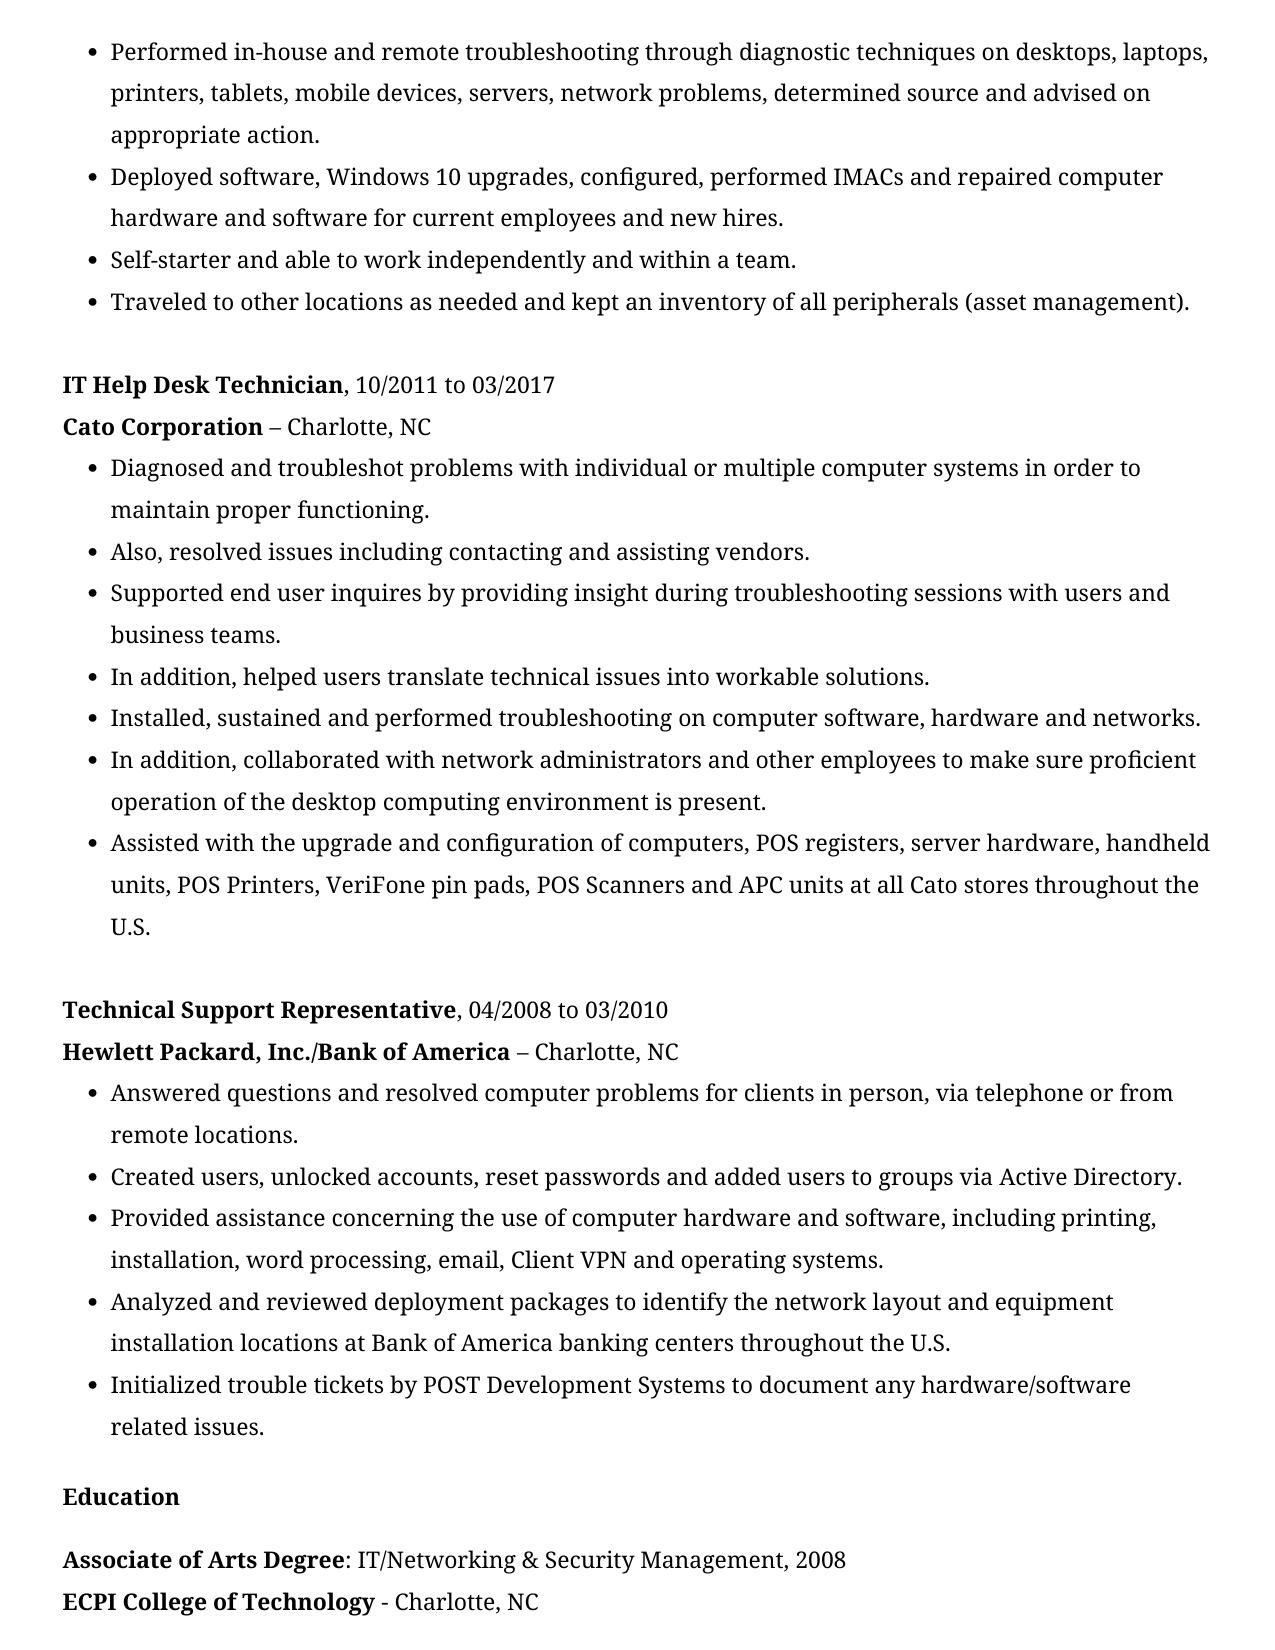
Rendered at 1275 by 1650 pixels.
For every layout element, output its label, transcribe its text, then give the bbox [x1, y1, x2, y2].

list Deployed software, Windows 10 upgrades, configured, performed IMACs and repaired computer hardware and software for current employees and new hires. [88, 150, 1212, 233]
list In addition, collaborated with network administrators and other employees to make sure proficient operation of the desktop computing environment is present. [88, 733, 1212, 817]
text Technical Support Representative, 04/2008 to 03/2010 [62, 983, 1212, 1025]
text Hewlett Packard, Inc./Bank of America – Charlotte, NC [62, 1025, 1212, 1067]
list Initialized trouble tickets by POST Development Systems to document any hardware/software related issues. [88, 1358, 1212, 1442]
list In addition, helped users translate technical issues into workable solutions. [88, 650, 1212, 692]
list Assisted with the upgrade and configuration of computers, POS registers, server hardware, handheld units, POS Printers, VeriFone pin pads, POS Scanners and APC units at all Cato stores throughout the U.S. [88, 817, 1212, 942]
list Performed in-house and remote troubleshooting through diagnostic techniques on desktops, laptops, printers, tablets, mobile devices, servers, network problems, determined source and advised on appropriate action. [88, 25, 1212, 150]
list Answered questions and resolved computer problems for clients in person, via telephone or from remote locations. [88, 1067, 1212, 1150]
list Created users, unlocked accounts, reset passwords and added users to groups via Active Directory. [88, 1150, 1212, 1192]
list Also, resolved issues including contacting and assisting vendors. [88, 525, 1212, 567]
title Education [62, 1467, 1212, 1512]
list Provided assistance concerning the use of computer hardware and software, including printing, installation, word processing, email, Client VPN and operating systems. [88, 1192, 1212, 1275]
text Associate of Arts Degree: IT/Networking & Security Management, 2008 [62, 1533, 1212, 1575]
list Analyzed and reviewed deployment packages to identify the network layout and equipment installation locations at Bank of America banking centers throughout the U.S. [88, 1275, 1212, 1358]
list Installed, sustained and performed troubleshooting on computer software, hardware and networks. [88, 692, 1212, 733]
text Cato Corporation – Charlotte, NC [62, 400, 1212, 442]
list Traveled to other locations as needed and kept an inventory of all peripherals (asset management). [88, 275, 1212, 317]
list Supported end user inquires by providing insight during troubleshooting sessions with users and business teams. [88, 567, 1212, 650]
text ECPI College of Technology - Charlotte, NC [62, 1575, 1212, 1617]
text IT Help Desk Technician, 10/2011 to 03/2017 [62, 358, 1212, 400]
list Diagnosed and troubleshot problems with individual or multiple computer systems in order to maintain proper functioning. [88, 442, 1212, 525]
list Self-starter and able to work independently and within a team. [88, 233, 1212, 275]
